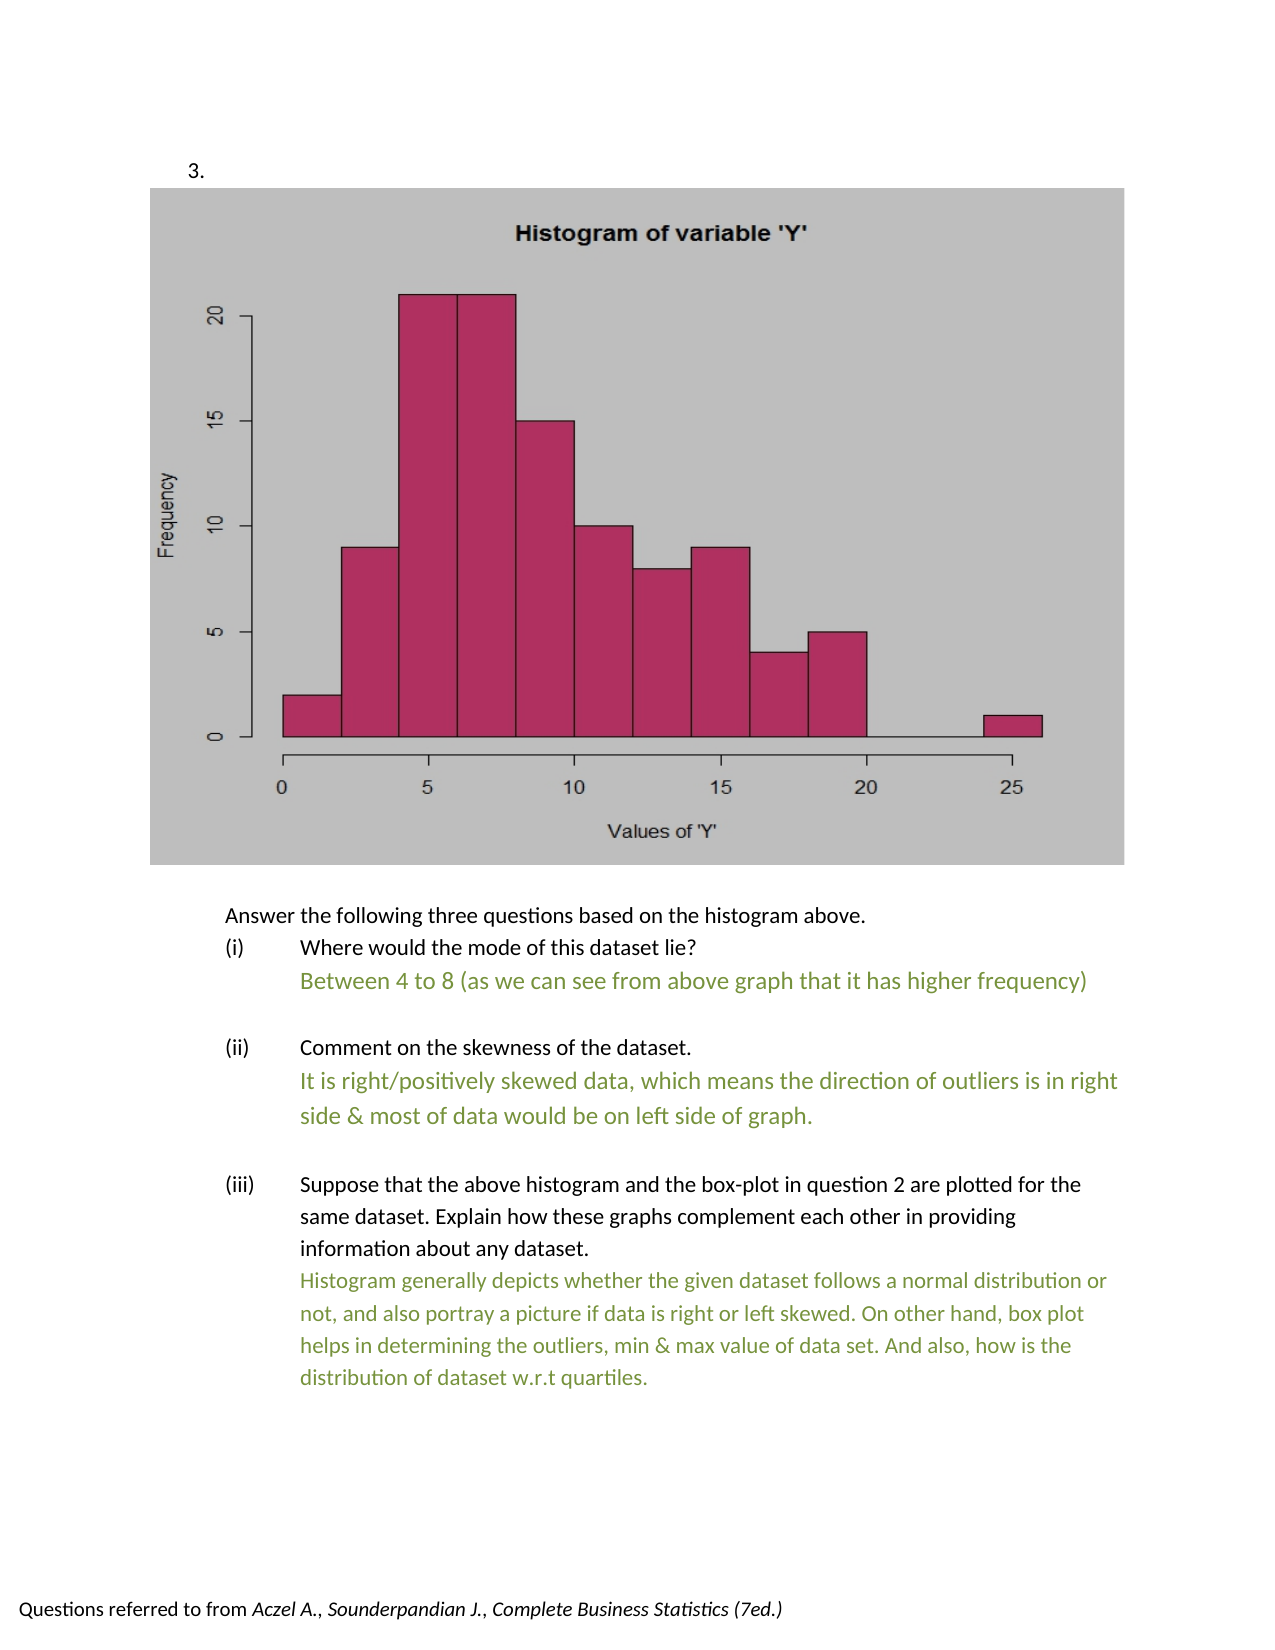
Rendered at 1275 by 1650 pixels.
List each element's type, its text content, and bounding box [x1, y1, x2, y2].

list Where would the mode of this dataset lie? [225, 933, 1125, 961]
list It is right/positively skewed data, which means the direction of outliers is in right side & most of data would be on left side of graph. [300, 1065, 1125, 1130]
list Answer the following three questions based on the histogram above. [225, 901, 1125, 929]
list Between 4 to 8 (as we can see from above graph that it has higher frequency) [300, 966, 1125, 996]
picture [150, 188, 1125, 865]
list Comment on the skewness of the dataset. [225, 1033, 1125, 1061]
list Suppose that the above histogram and the box-plot in question 2 are plotted for the same dataset. Explain how these graphs complement each other in providing information about any dataset. [225, 1170, 1125, 1262]
text Histogram generally depicts whether the given dataset follows a normal distribution or not, and also portray a picture if data is right or left skewed. On other hand, box plot helps in determining the outliers, min & max value of data set. And also, how is the distribution of dataset w.r.t quartiles. [300, 1266, 1125, 1391]
